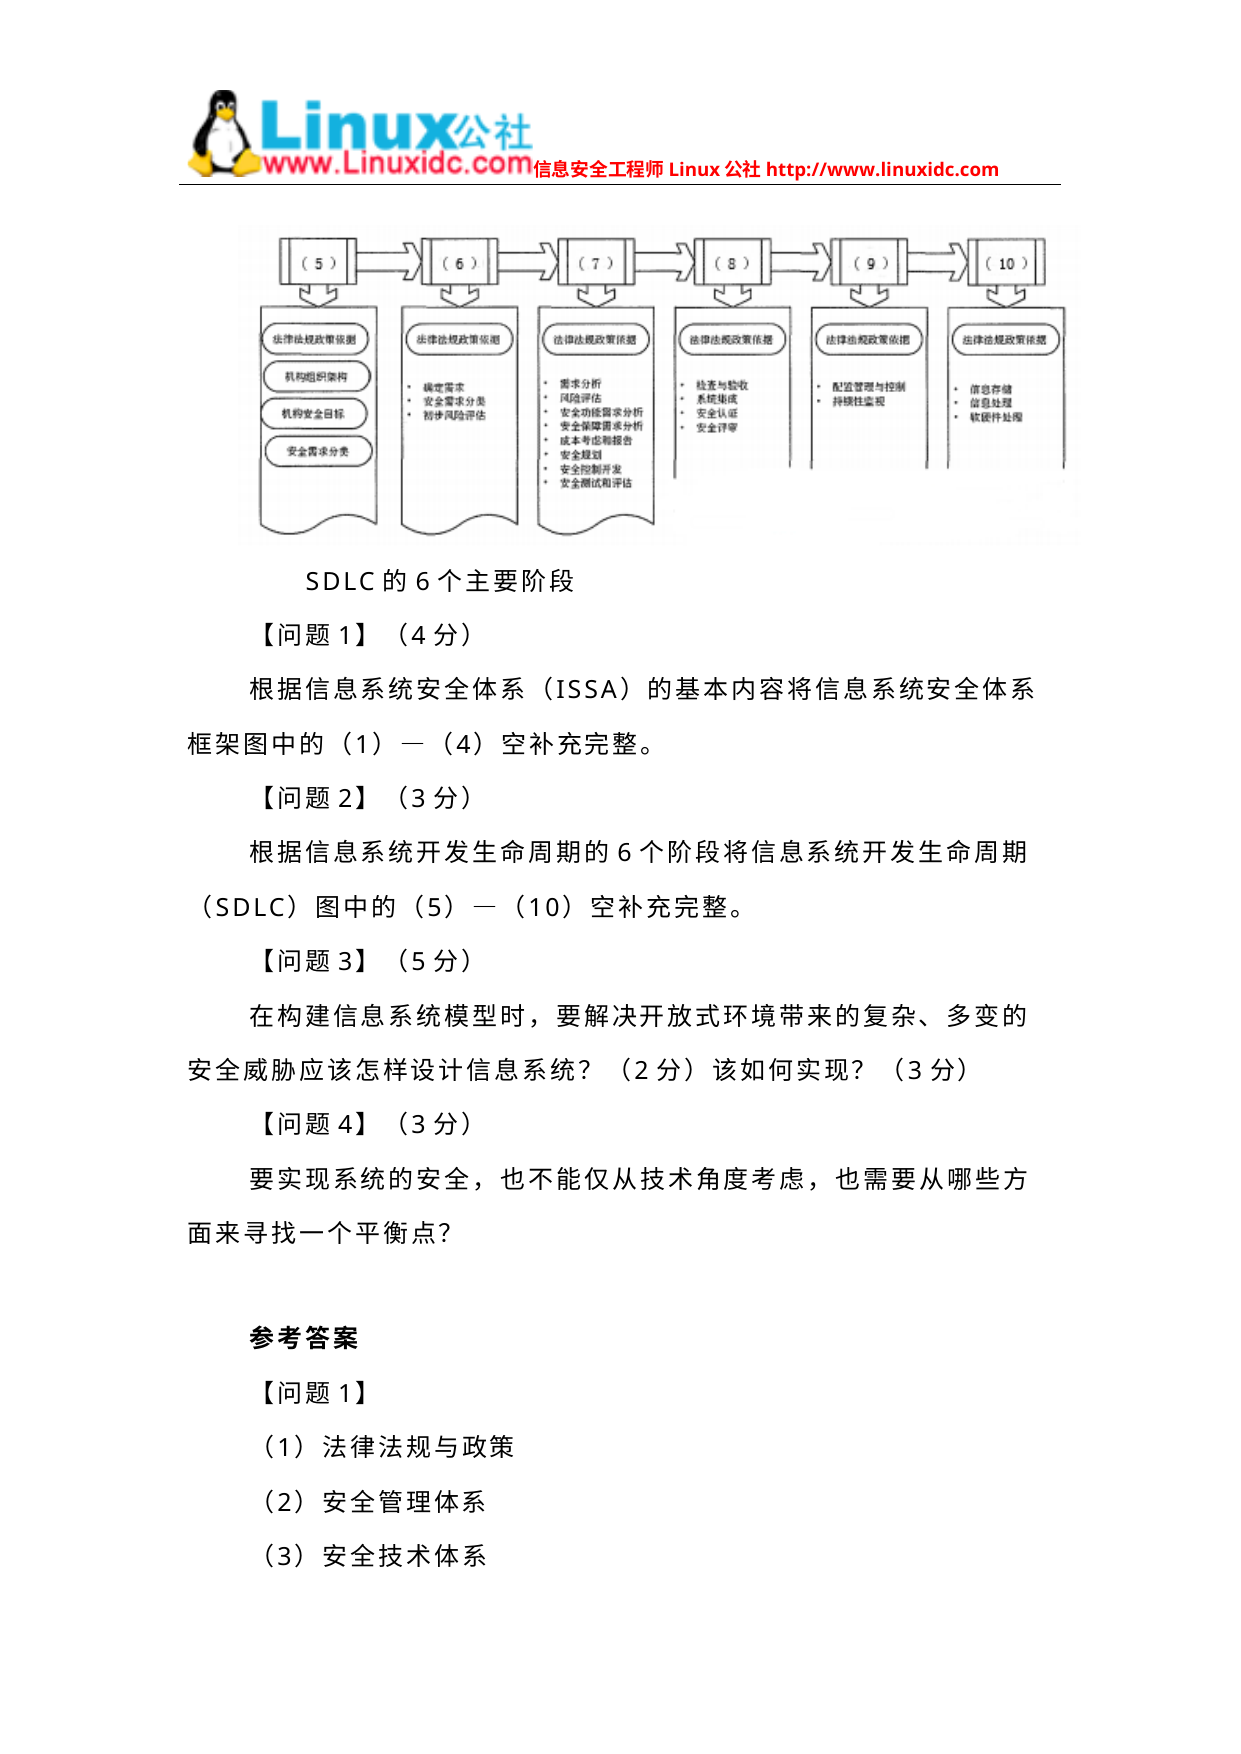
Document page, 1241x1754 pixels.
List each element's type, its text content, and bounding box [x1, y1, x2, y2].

text 参考答案 [187, 1319, 1053, 1355]
text 【问题2】（3分） [187, 778, 1053, 815]
text 根据信息系统开发生命周期的6个阶段将信息系统开发生命周期（SDLC）图中的（5）—（10）空补充完整。 [187, 833, 1053, 923]
picture [237, 225, 1082, 549]
text 【问题1】 [187, 1373, 1053, 1409]
text （2）安全管理体系 [187, 1482, 1053, 1518]
text 【问题4】（3分） [187, 1105, 1053, 1141]
text 在构建信息系统模型时，要解决开放式环境带来的复杂、多变的安全威胁应该怎样设计信息系统？（2分）该如何实现？（3分） [187, 996, 1053, 1087]
text （1）法律法规与政策 [187, 1428, 1053, 1464]
text 要实现系统的安全，也不能仅从技术角度考虑，也需要从哪些方面来寻找一个平衡点？ [187, 1159, 1053, 1250]
picture [187, 90, 533, 177]
text （3）安全技术体系 [187, 1536, 1053, 1573]
text 【问题1】（4分） [187, 615, 1053, 652]
text 【问题3】（5分） [187, 942, 1053, 978]
text SDLC的6个主要阶段 [187, 561, 1053, 597]
text 根据信息系统安全体系（ISSA）的基本内容将信息系统安全体系框架图中的（1）—（4）空补充完整。 [187, 670, 1053, 760]
